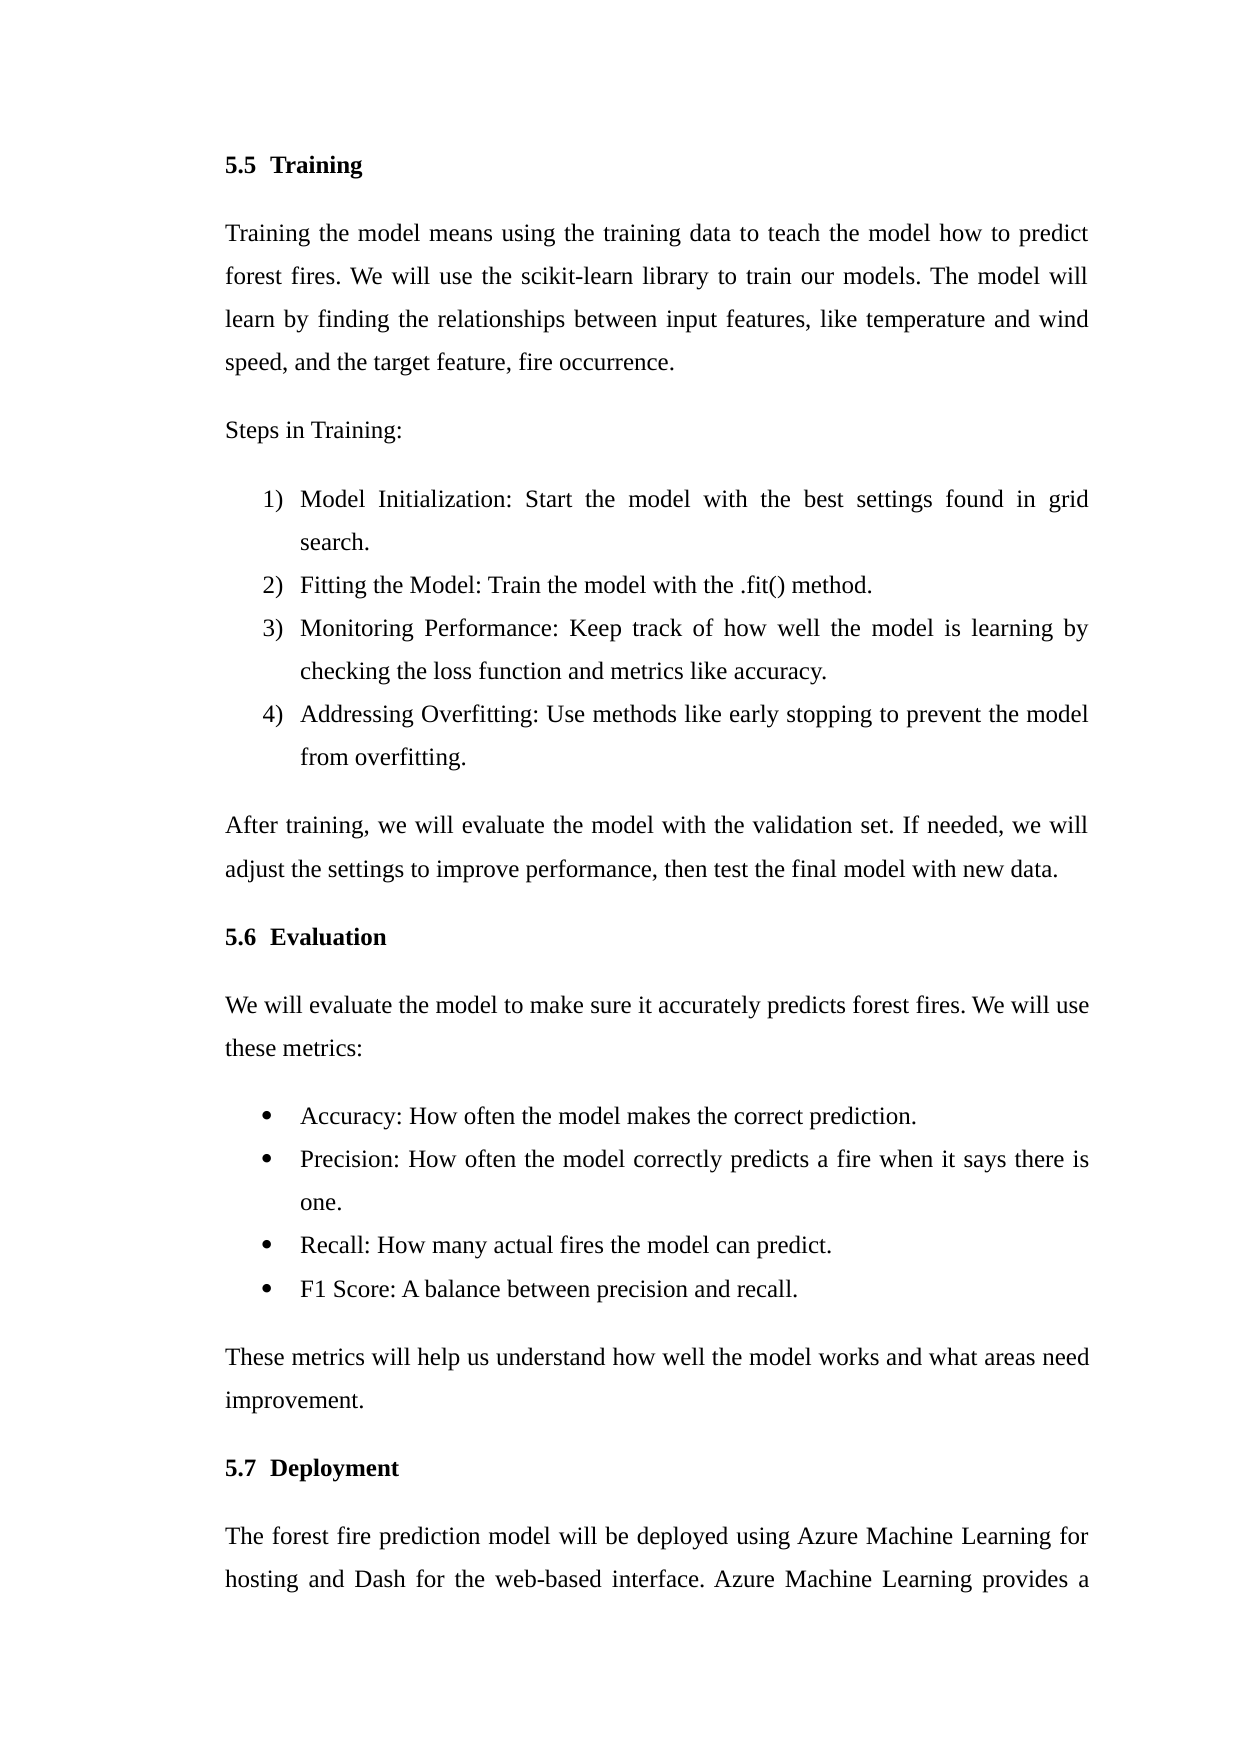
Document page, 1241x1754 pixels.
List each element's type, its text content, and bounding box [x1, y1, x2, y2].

list Monitoring Performance: Keep track of how well the model is learning by checking the loss function and metrics like accuracy. [262, 613, 1090, 685]
text These metrics will help us understand how well the model works and what areas need improvement. [225, 1342, 1090, 1414]
list Precision: How often the model correctly predicts a fire when it says there is one. [262, 1144, 1090, 1216]
subtitle Evaluation [225, 922, 1090, 951]
list F1 Score: A balance between precision and recall. [262, 1274, 1090, 1302]
subtitle Training [225, 150, 1090, 179]
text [225, 1521, 1090, 1593]
list Addressing Overfitting: Use methods like early stopping to prevent the model from overfitting. [262, 699, 1090, 771]
list Recall: How many actual fires the model can predict. [262, 1231, 1090, 1259]
list Model Initialization: Start the model with the best settings found in grid search. [262, 484, 1090, 556]
list Fitting the Model: Train the model with the .fit() method. [262, 570, 1090, 599]
text Training the model means using the training data to teach the model how to predict forest fires. We will use the scikit-learn library to train our models. The model will learn by finding the relationships between input features, like temperature and wind speed, and the target feature, fire occurrence. [225, 218, 1090, 376]
subtitle Deployment [225, 1453, 1090, 1482]
text We will evaluate the model to make sure it accurately predicts forest fires. We will use these metrics: [225, 990, 1090, 1062]
text Steps in Training: [225, 416, 1090, 444]
text After training, we will evaluate the model with the validation set. If needed, we will adjust the settings to improve performance, then test the final model with new data. [225, 811, 1090, 882]
list Accuracy: How often the model makes the correct prediction. [262, 1101, 1090, 1130]
